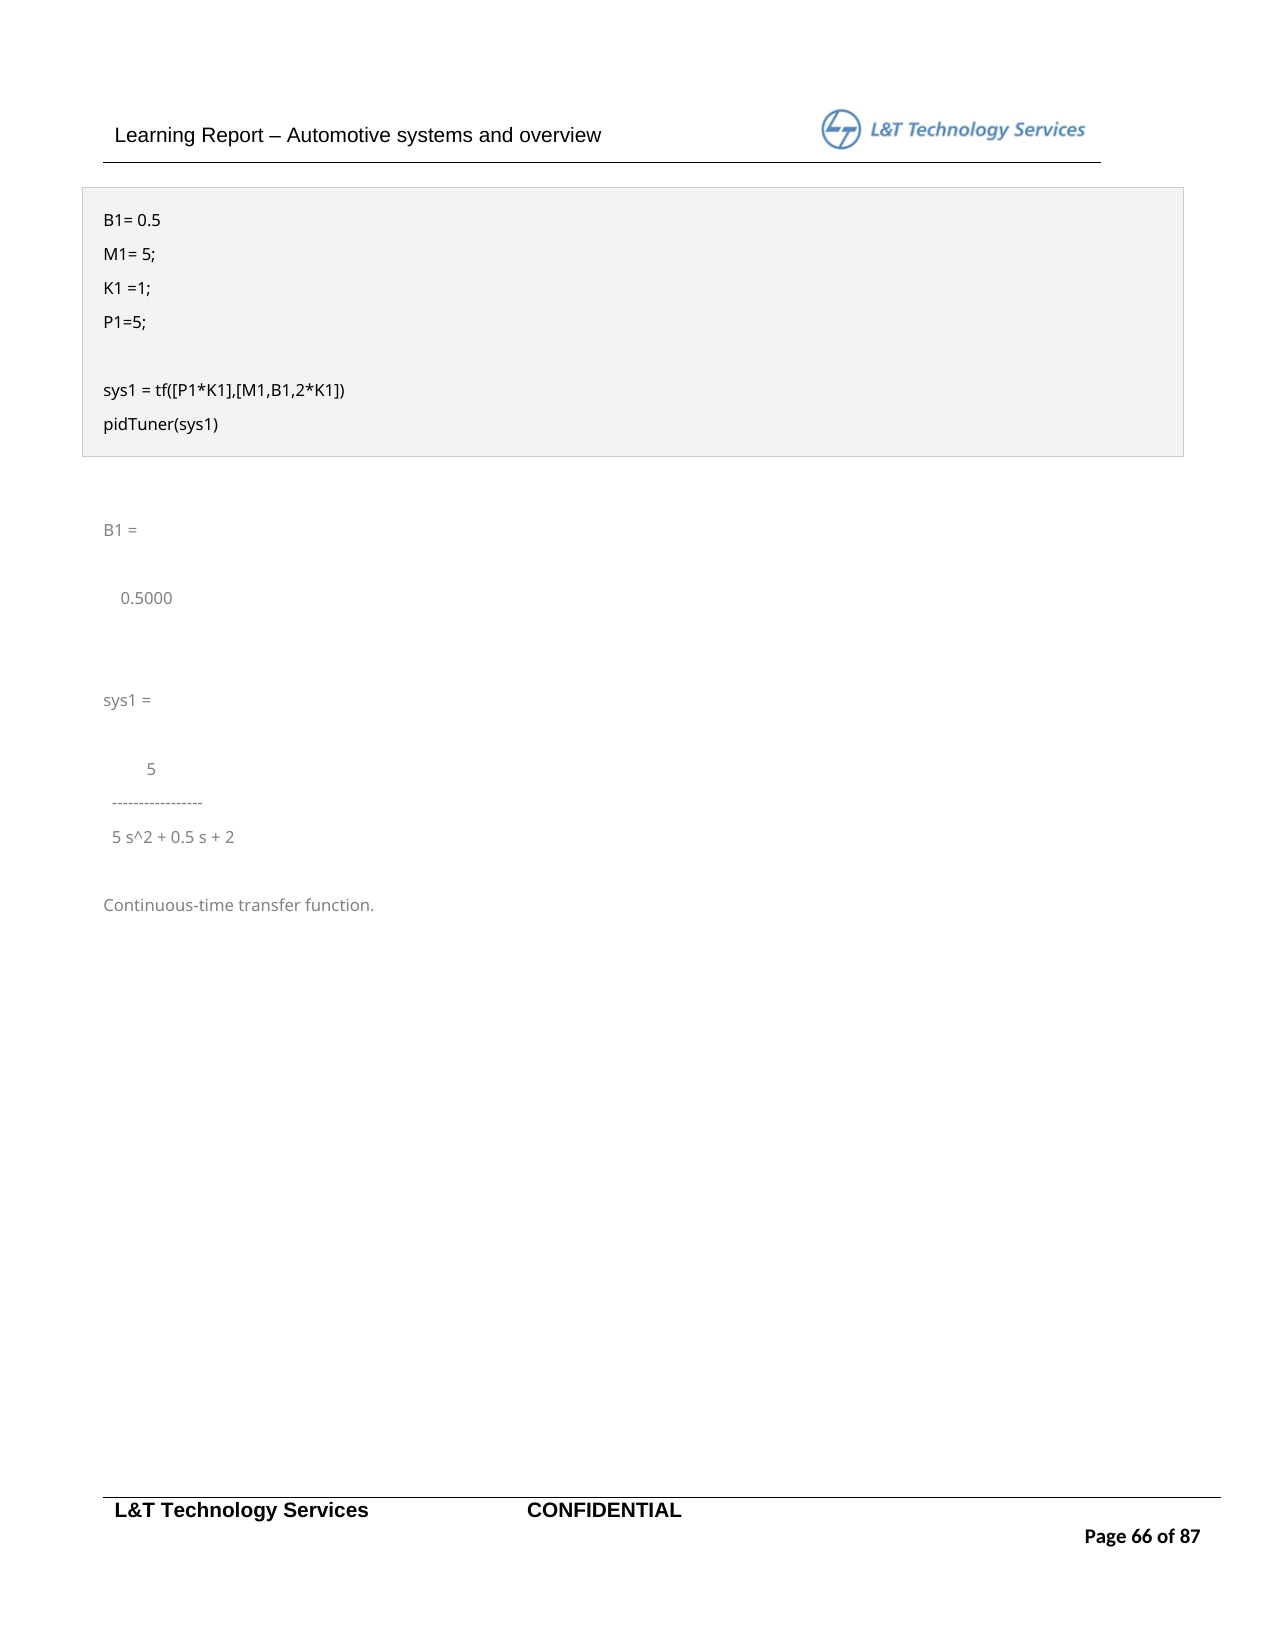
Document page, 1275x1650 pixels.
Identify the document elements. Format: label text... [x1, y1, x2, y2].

text B1= 0.5 M1= 5; K1 =1; P1=5; sys1 = tf([P1*K1],[M1,B1,2*K1]) pidTuner(sys1) [83, 188, 1183, 456]
text B1 = 0.5000 sys1 = 5 ----------------- 5 s^2 + 0.5 s + 2 Continuous-time transfer function. [103, 484, 1162, 950]
